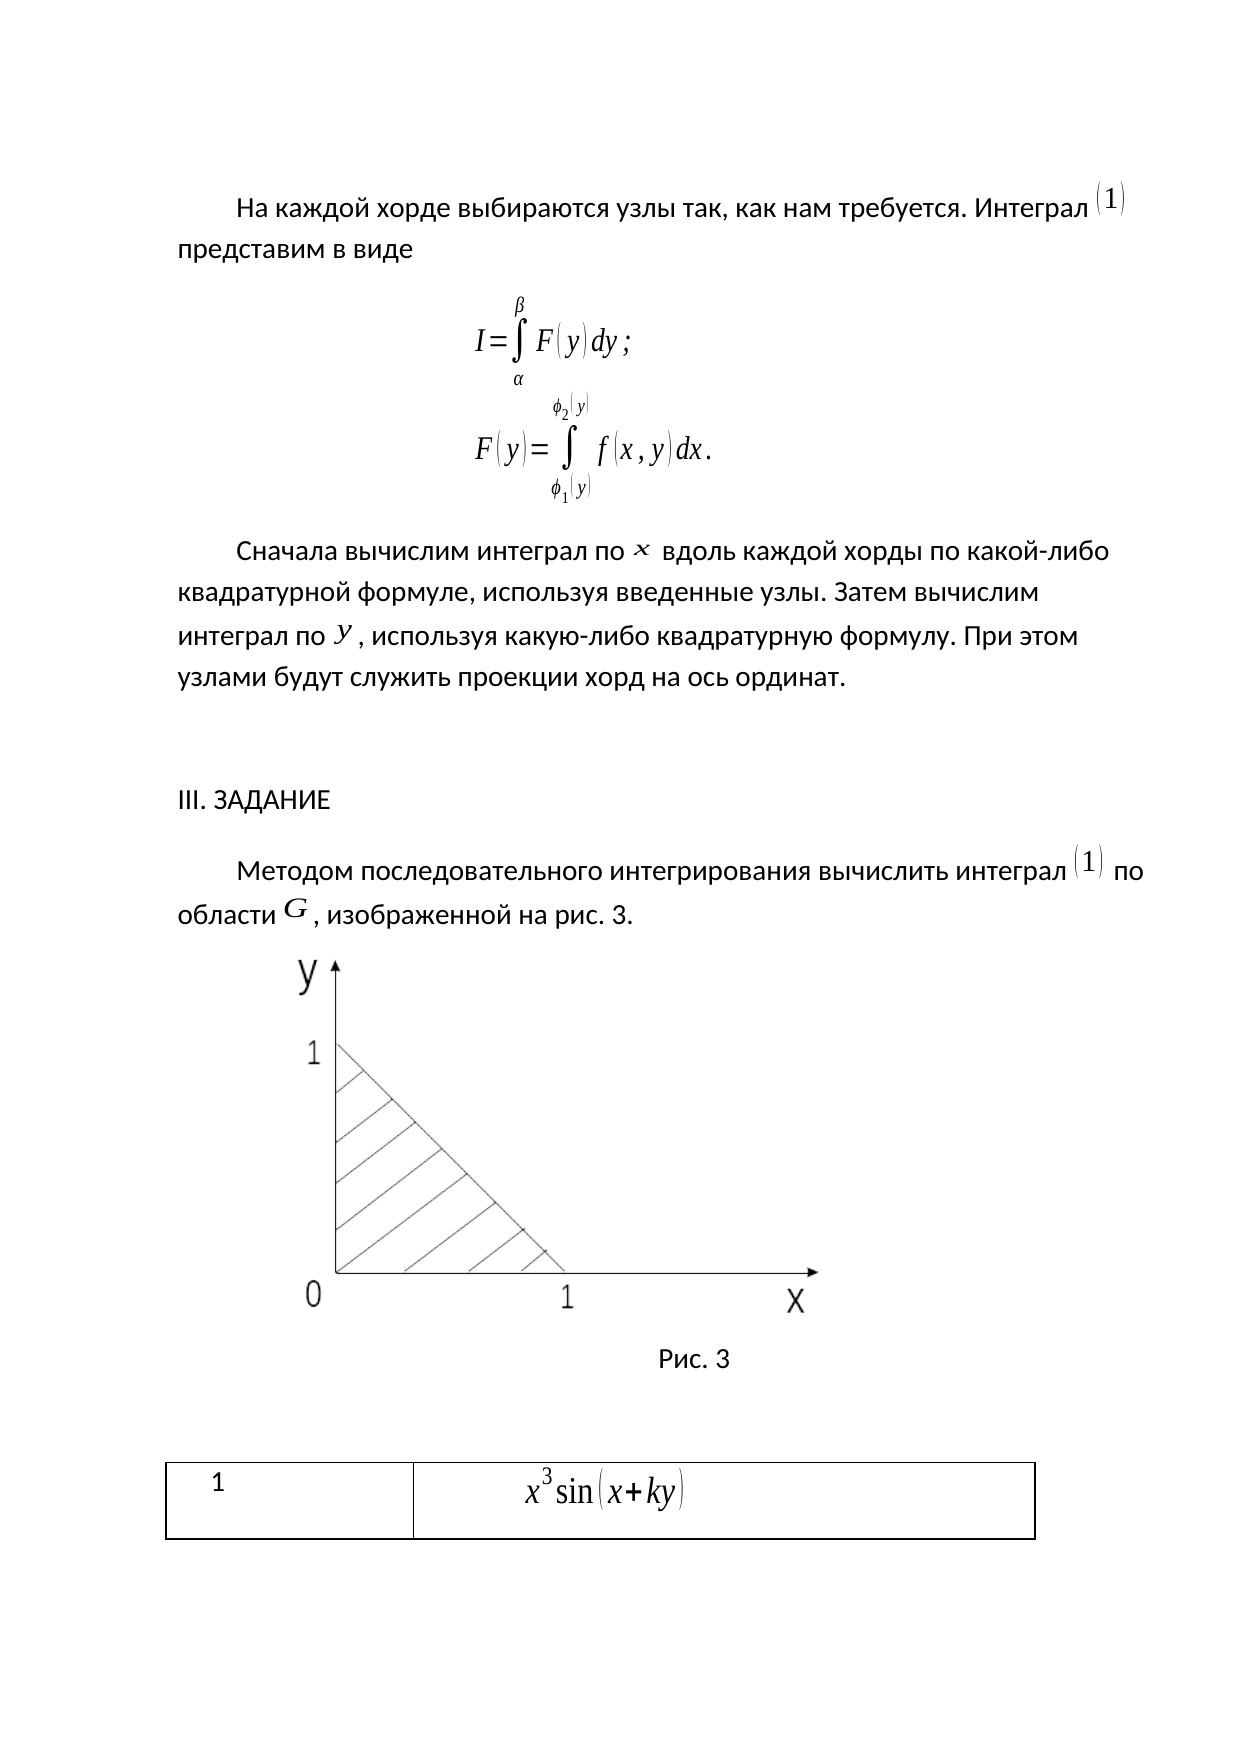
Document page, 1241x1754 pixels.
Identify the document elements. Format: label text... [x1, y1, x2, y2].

text Рис. 3 [177, 1341, 1152, 1376]
text На каждой хорде выбираются узлы так, как нам требуется. Интеграл представим в виде [177, 180, 1152, 266]
text III. ЗАДАНИЕ [177, 781, 1152, 817]
table_header [414, 1463, 1034, 1538]
table_header 1 [167, 1463, 413, 1538]
text Сначала вычислим интеграл по вдоль каждой хорды по какой-либо квадратурной формуле, используя введенные узлы. Затем вычислим интеграл по , используя какую-либо квадратурную формулу. При этом узлами будут служить проекции хорд на ось ординат. [177, 532, 1152, 693]
text Методом последовательного интегрирования вычислить интеграл по области , изображенной на рис. 3. [177, 843, 1152, 932]
